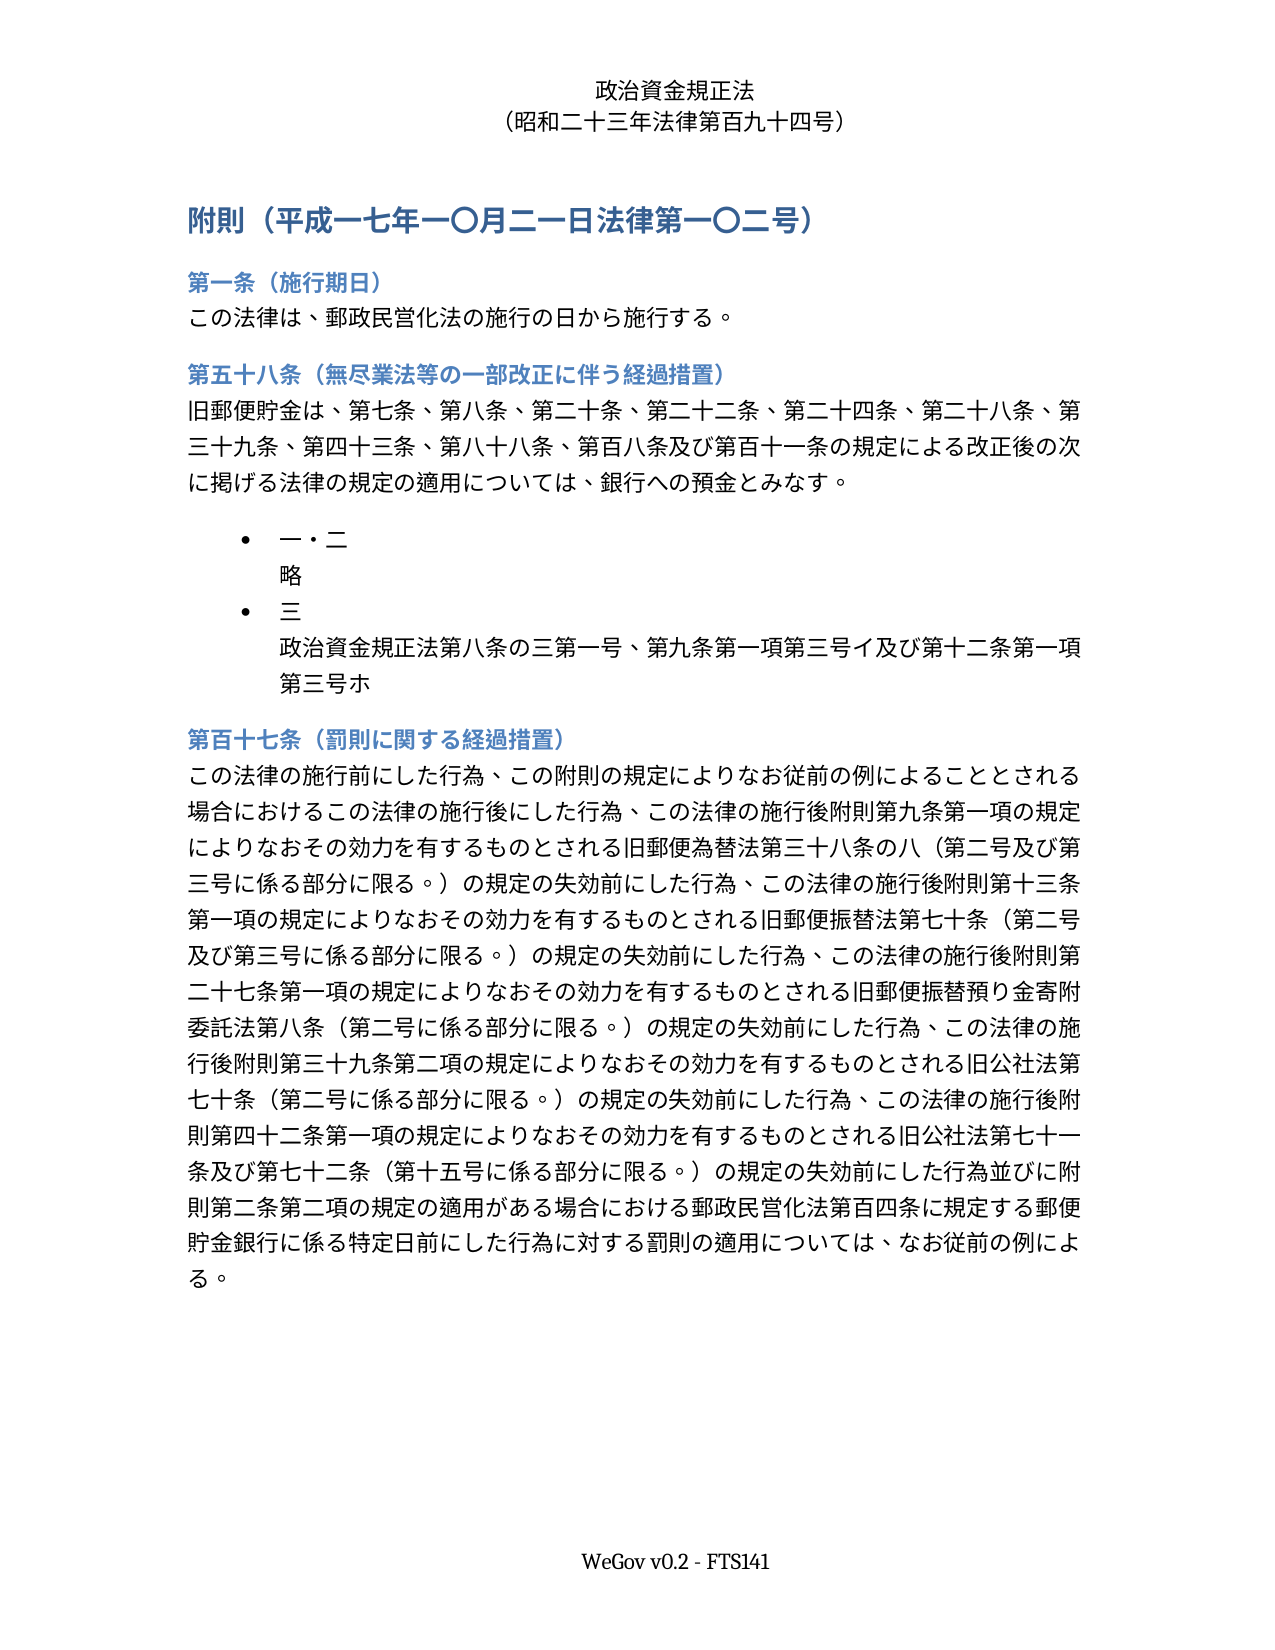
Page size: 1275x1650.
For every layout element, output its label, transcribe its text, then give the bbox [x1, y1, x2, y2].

list 三 政治資金規正法第八条の三第一号、第九条第一項第三号イ及び第十二条第一項第三号ホ [242, 596, 1087, 699]
text この法律の施行前にした行為、この附則の規定によりなお従前の例によることとされる場合におけるこの法律の施行後にした行為、この法律の施行後附則第九条第一項の規定によりなおその効力を有するものとされる旧郵便為替法第三十八条の八（第二号及び第三号に係る部分に限る。）の規定の失効前にした行為、この法律の施行後附則第十三条第一項の規定によりなおその効力を有するものとされる旧郵便振替法第七十条（第二号及び第三号に係る部分に限る。）の規定の失効前にした行為、この法律の施行後附則第二十七条第一項の規定によりなおその効力を有するものとされる旧郵便振替預り金寄附委託法第八条（第二号に係る部分に限る。）の規定の失効前にした行為、この法律の施行後附則第三十九条第二項の規定によりなおその効力を有するものとされる旧公社法第七十条（第二号に係る部分に限る。）の規定の失効前にした行為、この法律の施行後附則第四十二条第一項の規定によりなおその効力を有するものとされる旧公社法第七十一条及び第七十二条（第十五号に係る部分に限る。）の規定の失効前にした行為並びに附則第二条第二項の規定の適用がある場合における郵政民営化法第百四条に規定する郵便貯金銀行に係る特定日前にした行為に対する罰則の適用については、なお従前の例による。 [187, 760, 1087, 1294]
subtitle 附則（平成一七年一〇月二一日法律第一〇二号） [187, 200, 1087, 240]
list 一・二 略 [242, 524, 1087, 591]
text 旧郵便貯金は、第七条、第八条、第二十条、第二十二条、第二十四条、第二十八条、第三十九条、第四十三条、第八十八条、第百八条及び第百十一条の規定による改正後の次に掲げる法律の規定の適用については、銀行への預金とみなす。 [187, 395, 1087, 498]
subtitle 第百十七条（罰則に関する経過措置） [187, 724, 1087, 756]
text この法律は、郵政民営化法の施行の日から施行する。 [187, 302, 1087, 334]
subtitle 第一条（施行期日） [187, 266, 1087, 298]
subtitle 第五十八条（無尽業法等の一部改正に伴う経過措置） [187, 359, 1087, 390]
